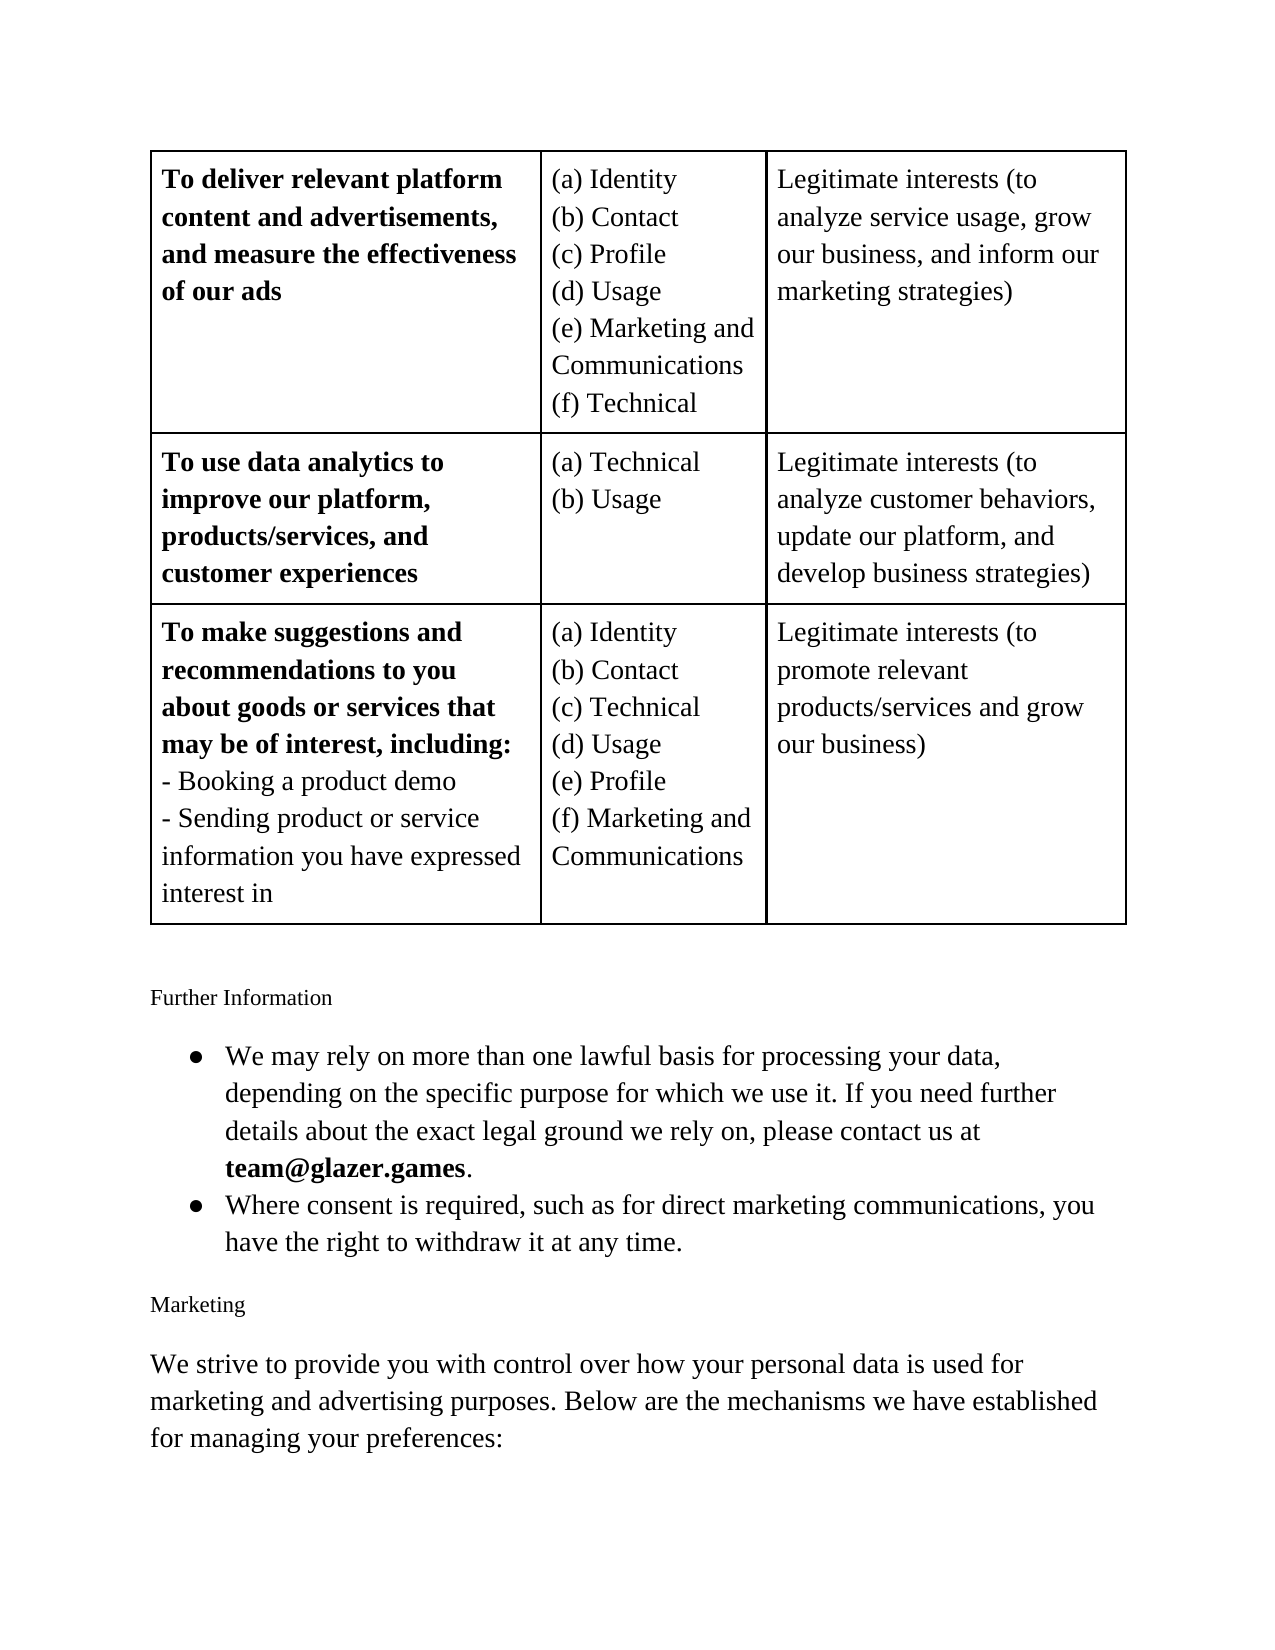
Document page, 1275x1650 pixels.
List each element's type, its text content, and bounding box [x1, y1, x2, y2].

text Further Information [150, 984, 1125, 1010]
table_cell (a) Identity (b) Contact (c) Technical (d) Usage (e) Profile (f) Marketing and Communications [542, 605, 765, 922]
table_cell (a) Technical (b) Usage [542, 434, 765, 603]
table_cell Legitimate interests (to promote relevant products/services and grow our business) [768, 605, 1125, 922]
text We strive to provide you with control over how your personal data is used for marketing and advertising purposes. Below are the mechanisms we have established for managing your preferences: [150, 1347, 1125, 1453]
list We may rely on more than one lawful basis for processing your data, depending on the specific purpose for which we use it. If you need further details about the exact legal ground we rely on, please contact us at team@glazer.games. [187, 1039, 1125, 1183]
table_cell (a) Identity (b) Contact (c) Profile (d) Usage (e) Marketing and Communications (f) Technical [542, 152, 765, 432]
table_cell Legitimate interests (to analyze customer behaviors, update our platform, and develop business strategies) [768, 434, 1125, 603]
table_cell To use data analytics to improve our platform, products/services, and customer experiences [152, 434, 540, 603]
list Where consent is required, such as for direct marketing communications, you have the right to withdraw it at any time. [187, 1188, 1125, 1258]
table_cell To deliver relevant platform content and advertisements, and measure the effectiveness of our ads [152, 152, 540, 432]
text Marketing [150, 1292, 1125, 1318]
table_cell To make suggestions and recommendations to you about goods or services that may be of interest, including: - Booking a product demo - Sending product or service information you have expressed interest in [152, 605, 540, 922]
table_cell Legitimate interests (to analyze service usage, grow our business, and inform our marketing strategies) [768, 152, 1125, 432]
